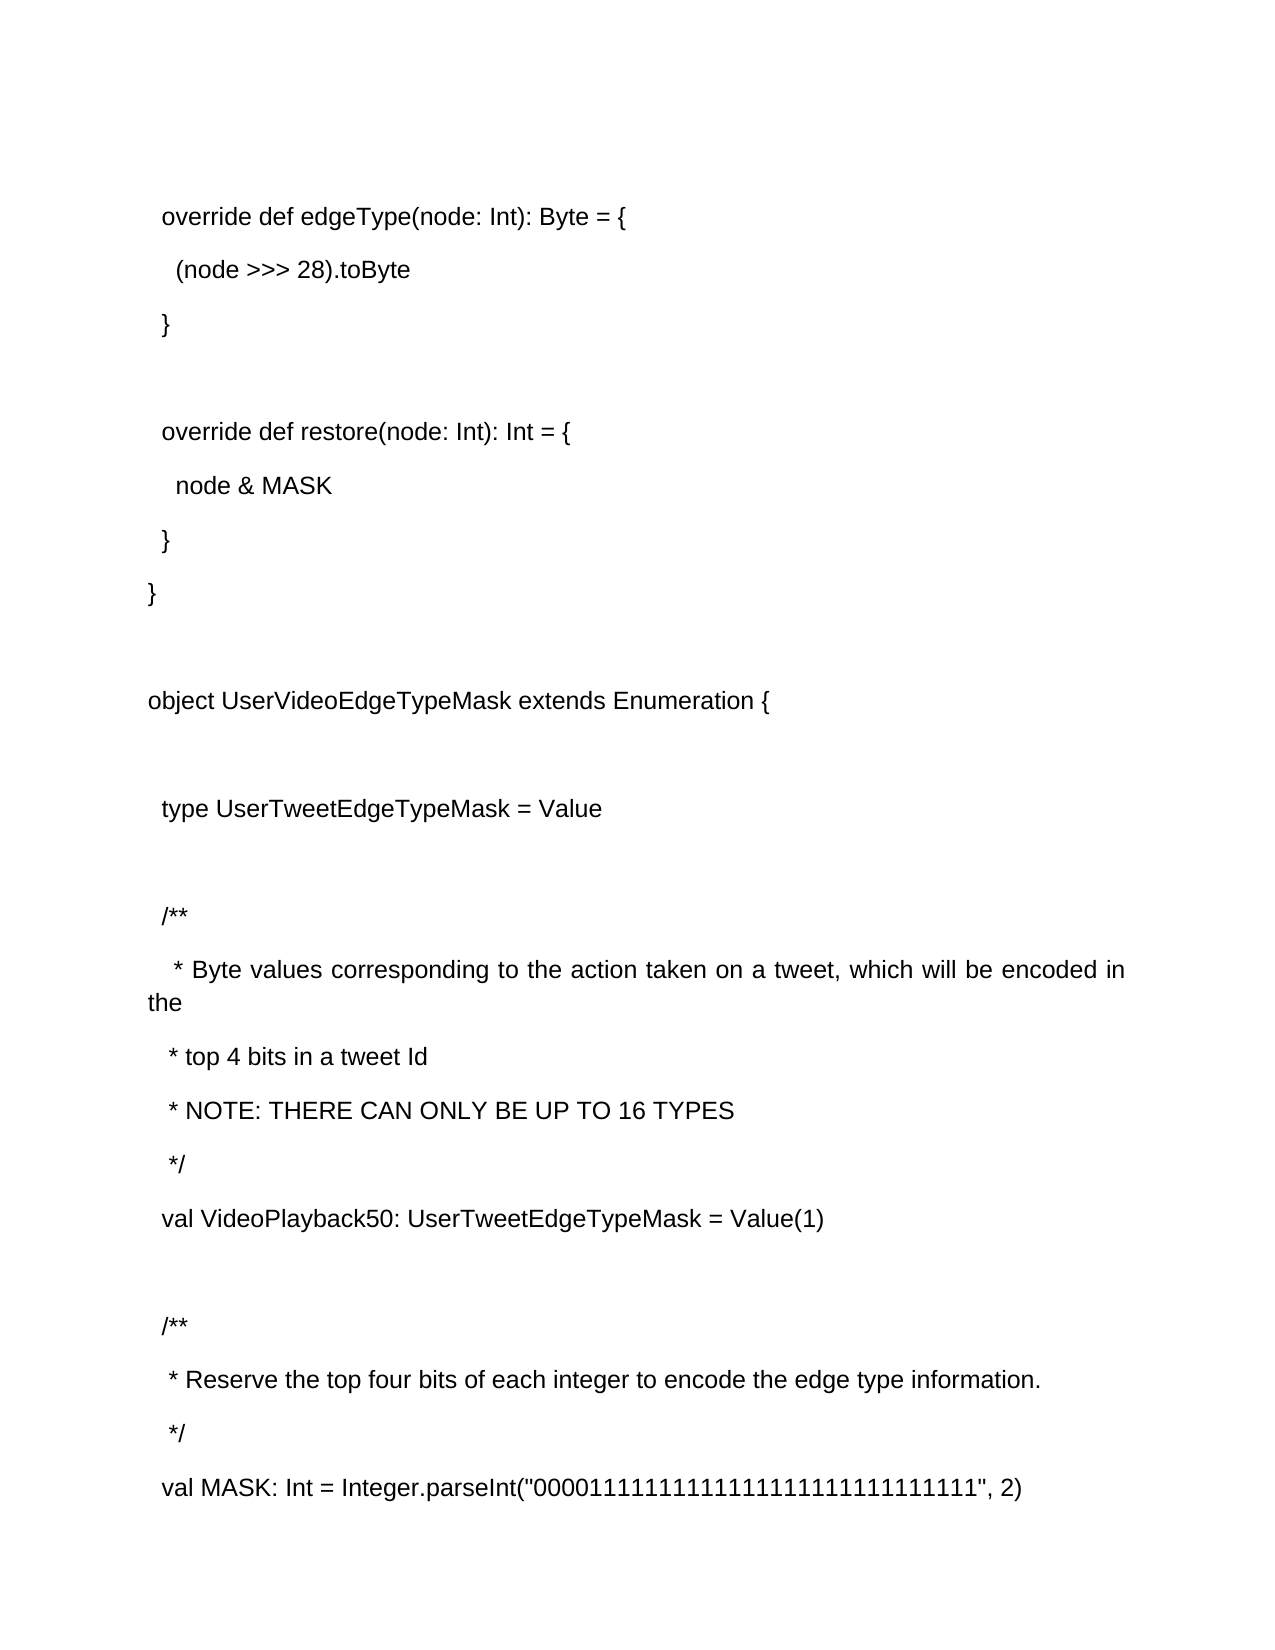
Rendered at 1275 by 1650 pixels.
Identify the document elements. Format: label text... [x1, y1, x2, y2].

text val VideoPlayback50: UserTweetEdgeTypeMask = Value(1) [148, 1204, 1127, 1233]
text object UserVideoEdgeTypeMask extends Enumeration { [148, 686, 1127, 715]
text } [148, 524, 1127, 553]
text * Reserve the top four bits of each integer to encode the edge type information. [148, 1365, 1127, 1394]
text * Byte values corresponding to the action taken on a tweet, which will be encoded in the [148, 955, 1127, 1017]
text /** [148, 902, 1127, 930]
text } [148, 578, 1127, 607]
text * top 4 bits in a tweet Id [148, 1042, 1127, 1071]
text val MASK: Int = Integer.parseInt("00001111111111111111111111111111", 2) [148, 1473, 1127, 1502]
text (node >>> 28).toByte [148, 255, 1127, 284]
text * NOTE: THERE CAN ONLY BE UP TO 16 TYPES [148, 1096, 1127, 1125]
text */ [148, 1419, 1127, 1448]
text /** [148, 1312, 1127, 1340]
text override def edgeType(node: Int): Byte = { [148, 201, 1127, 230]
text node & MASK [148, 471, 1127, 499]
text */ [148, 1150, 1127, 1179]
text override def restore(node: Int): Int = { [148, 417, 1127, 446]
text type UserTweetEdgeTypeMask = Value [148, 794, 1127, 823]
text } [148, 309, 1127, 338]
